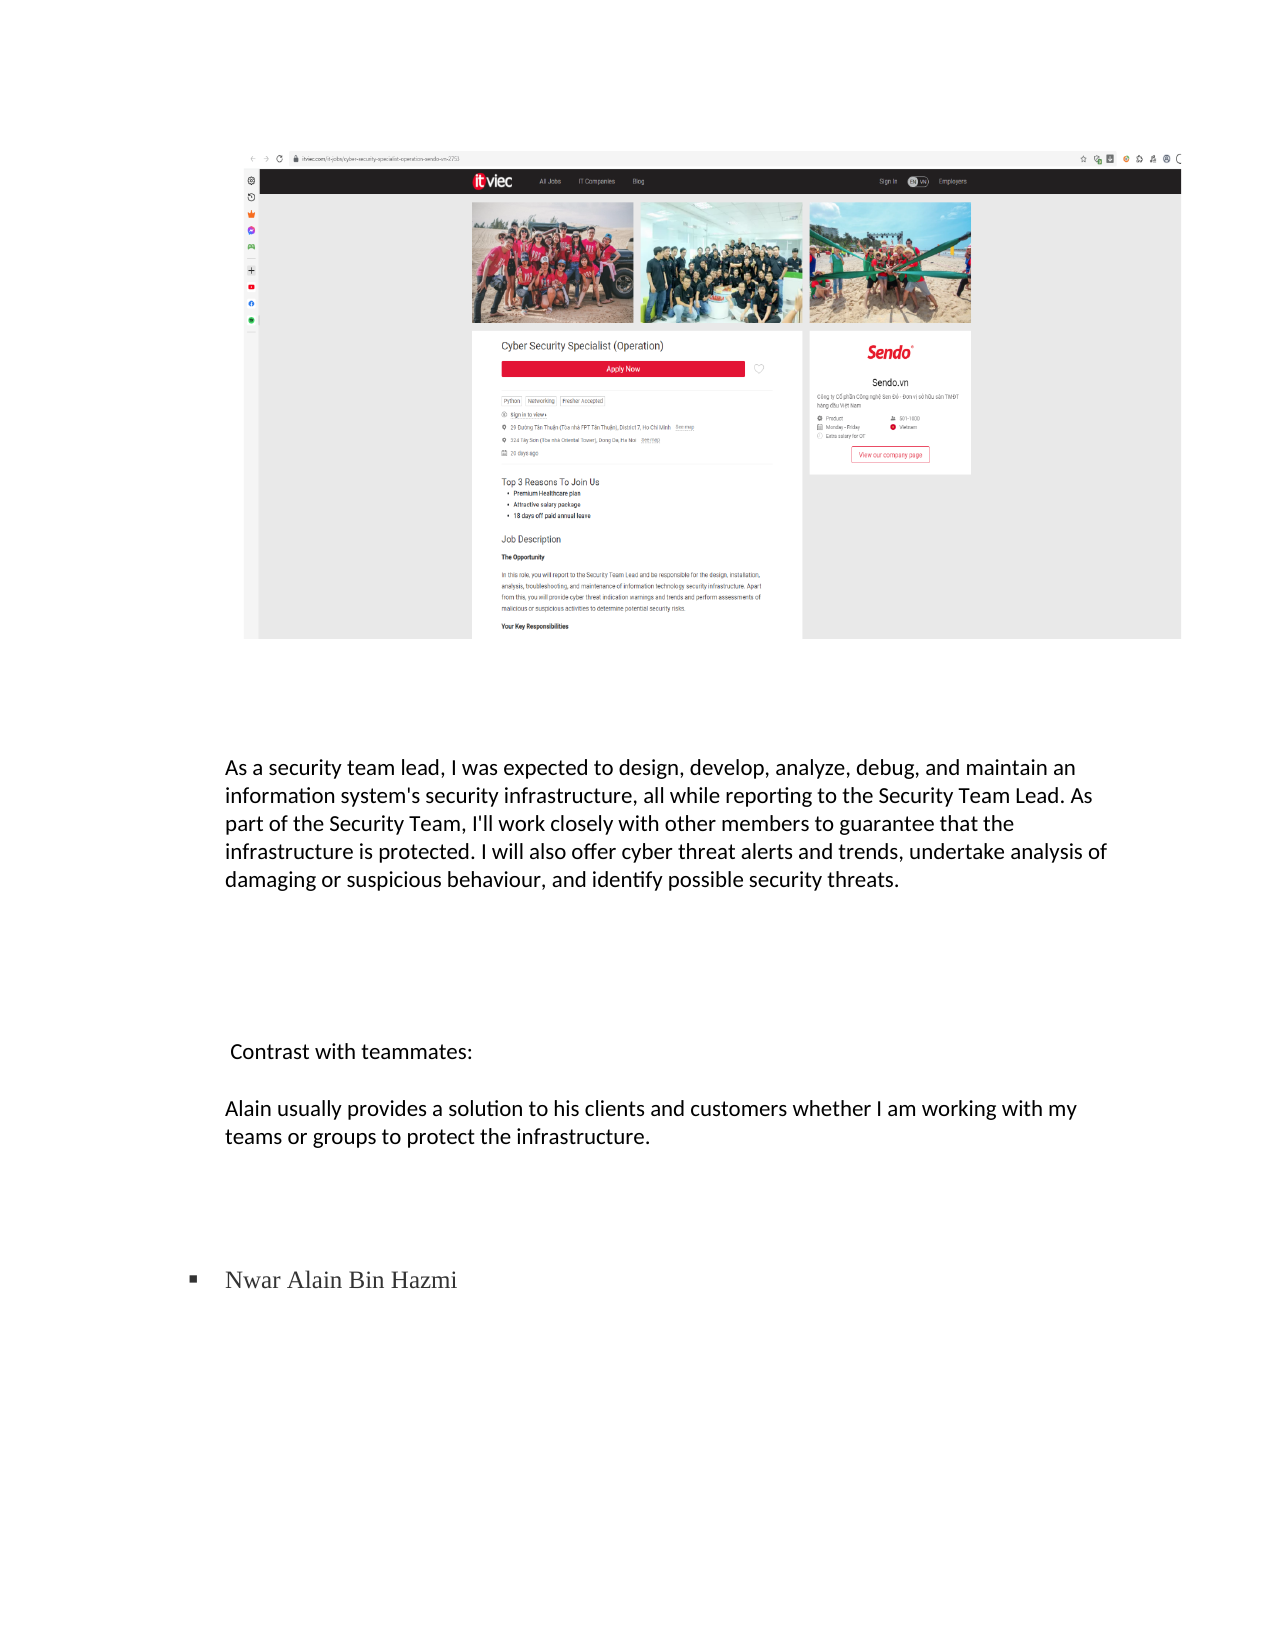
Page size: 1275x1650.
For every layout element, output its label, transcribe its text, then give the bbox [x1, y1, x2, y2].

text As a security team lead, I was expected to design, develop, analyze, debug, and maintain an information system's security infrastructure, all while reporting to the Security Team Lead. As part of the Security Team, I'll work closely with other members to guarantee that the infrastructure is protected. I will also offer cyber threat alerts and trends, undertake analysis of damaging or suspicious behaviour, and identify possible security threats. [225, 753, 1125, 893]
text Contrast with teammates: [225, 1037, 1125, 1065]
list Nwar Alain Bin Hazmi [187, 1265, 1125, 1321]
text Alain usually provides a solution to his clients and customers whether I am working with my teams or groups to protect the infrastructure. [225, 1094, 1125, 1150]
